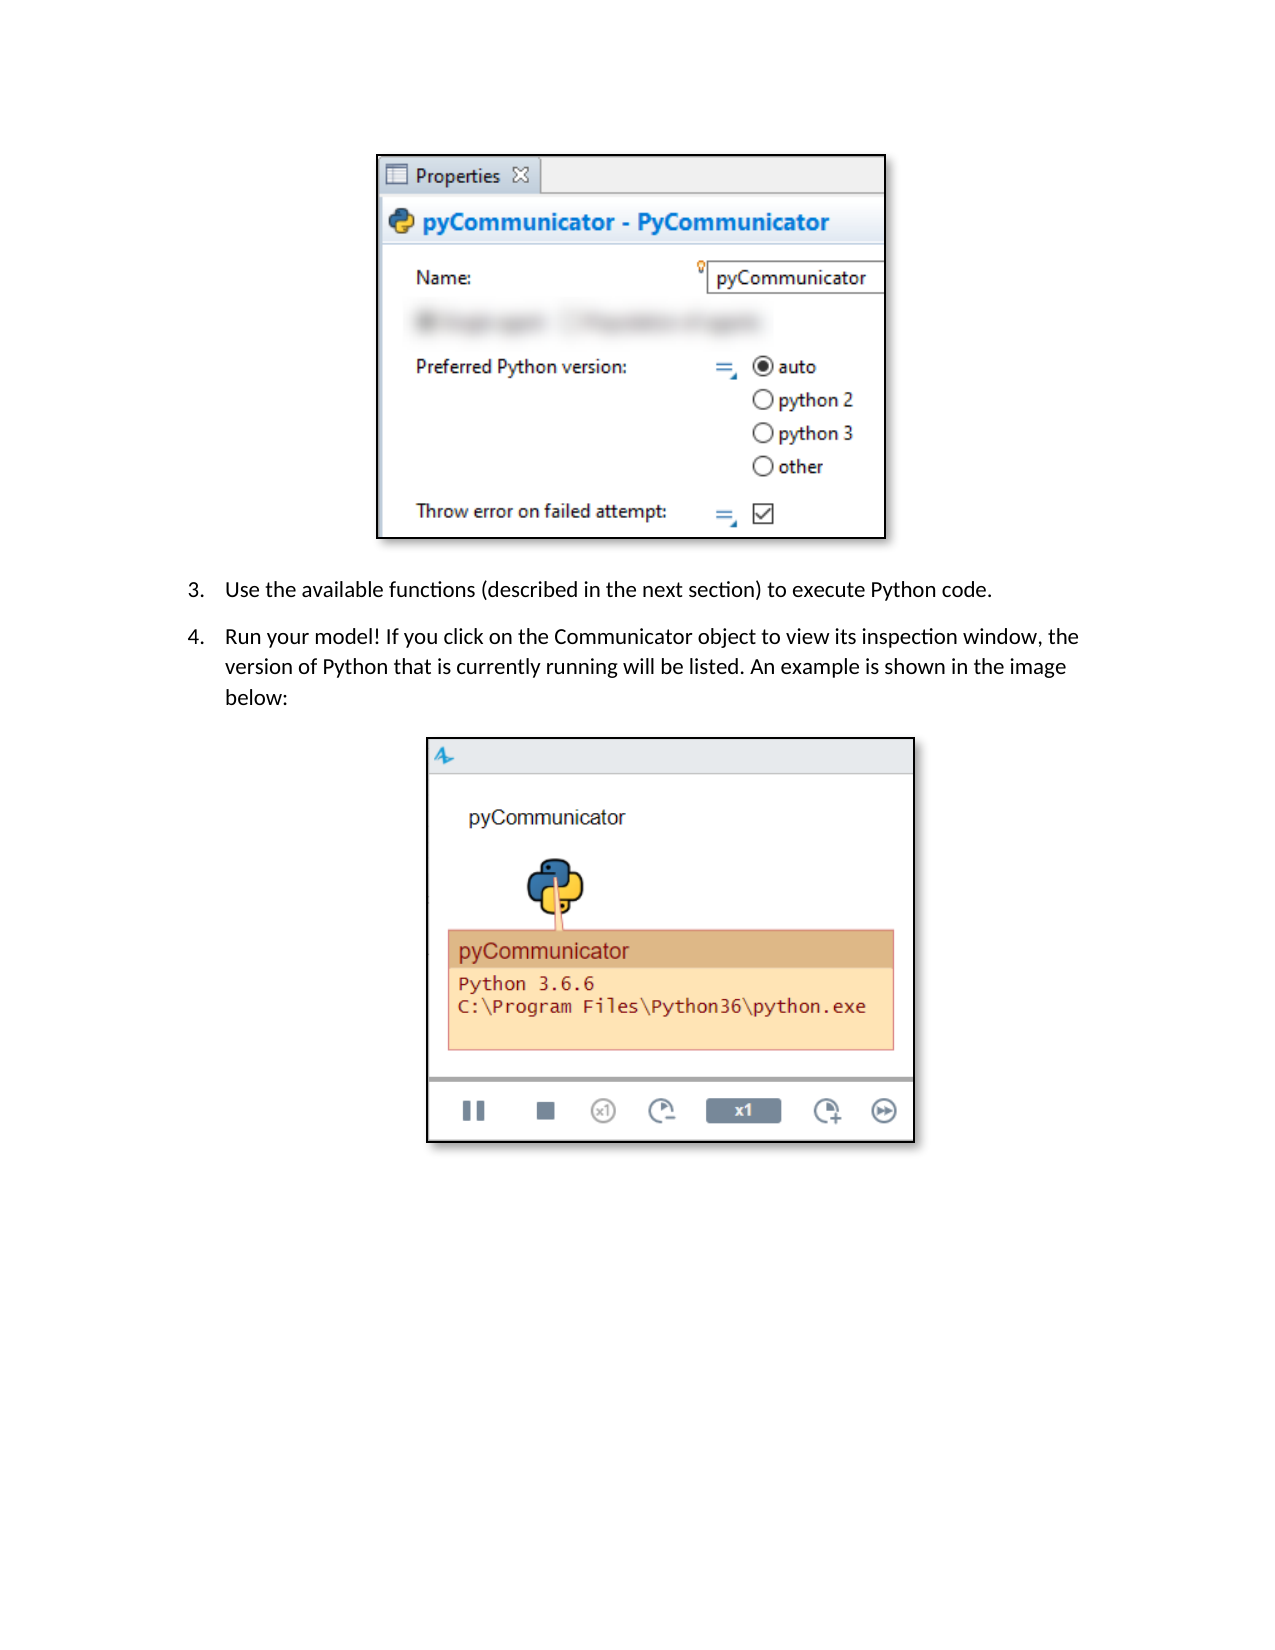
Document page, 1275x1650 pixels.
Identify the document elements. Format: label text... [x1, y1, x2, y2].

picture [428, 739, 913, 1141]
list Run your model! If you click on the Communicator object to view its inspection window, the version of Python that is currently running will be listed. An example is shown in the image below: [187, 622, 1125, 711]
picture [378, 156, 884, 537]
list Use the available functions (described in the next section) to execute Python code. [187, 575, 1125, 603]
